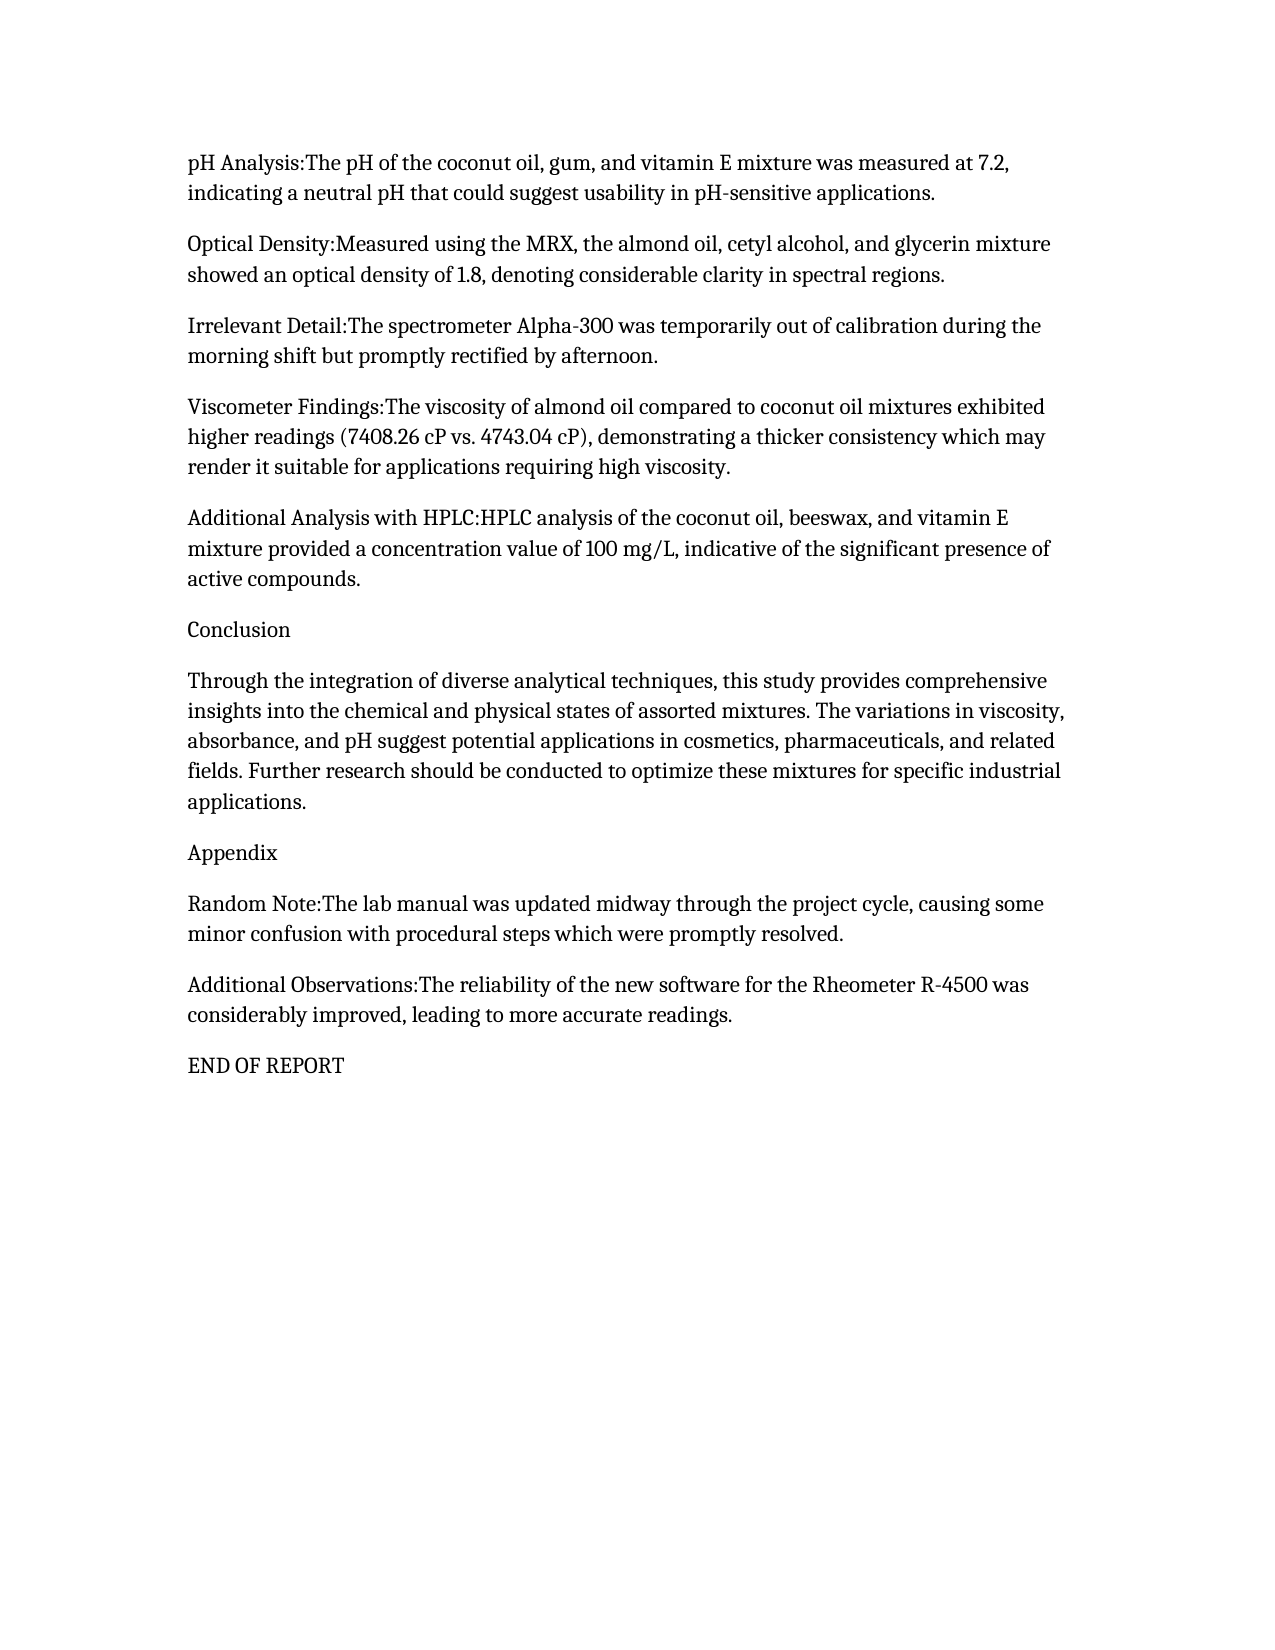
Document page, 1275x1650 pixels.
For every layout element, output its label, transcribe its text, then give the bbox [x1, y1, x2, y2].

text Conclusion [187, 617, 1087, 643]
text Appendix [187, 839, 1087, 866]
text Optical Density:Measured using the MRX, the almond oil, cetyl alcohol, and glycerin mixture showed an optical density of 1.8, denoting considerable clarity in spectral regions. [187, 231, 1087, 288]
text pH Analysis:The pH of the coconut oil, gum, and vitamin E mixture was measured at 7.2, indicating a neutral pH that could suggest usability in pH-sensitive applications. [187, 150, 1087, 207]
text Through the integration of diverse analytical techniques, this study provides comprehensive insights into the chemical and physical states of assorted mixtures. The variations in viscosity, absorbance, and pH suggest potential applications in cosmetics, pharmaceuticals, and related fields. Further research should be conducted to optimize these mixtures for specific industrial applications. [187, 668, 1087, 815]
text Random Note:The lab manual was updated midway through the project cycle, causing some minor confusion with procedural steps which were promptly resolved. [187, 891, 1087, 947]
text Irrelevant Detail:The spectrometer Alpha-300 was temporarily out of calibration during the morning shift but promptly rectified by afternoon. [187, 312, 1087, 369]
text Additional Observations:The reliability of the new software for the Rheometer R-4500 was considerably improved, leading to more accurate readings. [187, 972, 1087, 1028]
text Viscometer Findings:The viscosity of almond oil compared to coconut oil mixtures exhibited higher readings (7408.26 cP vs. 4743.04 cP), demonstrating a thicker consistency which may render it suitable for applications requiring high viscosity. [187, 394, 1087, 481]
text END OF REPORT [187, 1053, 1087, 1079]
text Additional Analysis with HPLC:HPLC analysis of the coconut oil, beeswax, and vitamin E mixture provided a concentration value of 100 mg/L, indicative of the significant presence of active compounds. [187, 505, 1087, 592]
